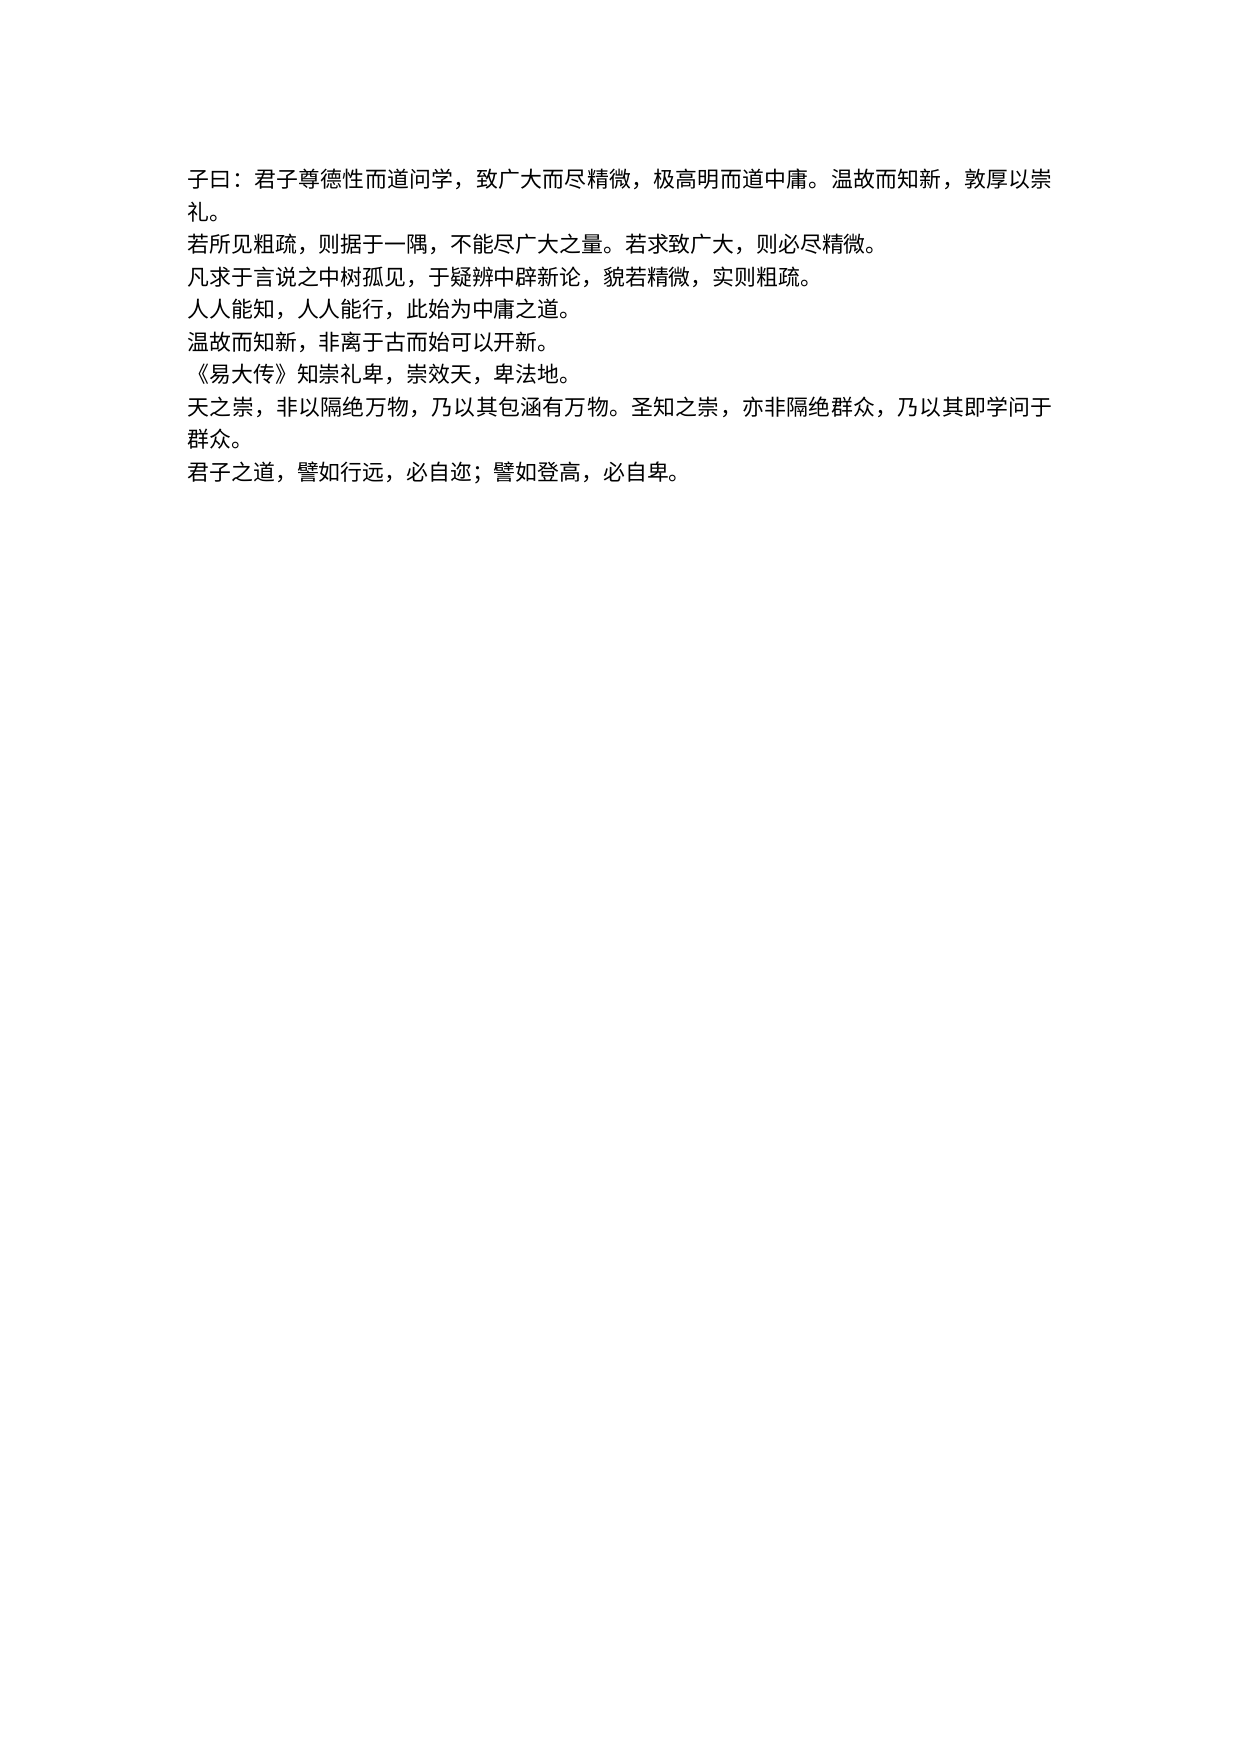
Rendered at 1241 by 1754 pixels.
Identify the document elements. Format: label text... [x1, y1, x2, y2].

text 凡求于言说之中树孤见，于疑辨中辟新论，貌若精微，实则粗疏。 [187, 259, 1053, 292]
text 子曰：君子尊德性而道问学，致广大而尽精微，极高明而道中庸。温故而知新，敦厚以崇礼。 [187, 162, 1053, 227]
text 《易大传》知崇礼卑，崇效天，卑法地。 [187, 357, 1053, 389]
text 君子之道，譬如行远，必自迩；譬如登高，必自卑。 [187, 454, 1053, 487]
text 人人能知，人人能行，此始为中庸之道。 [187, 292, 1053, 324]
text 温故而知新，非离于古而始可以开新。 [187, 324, 1053, 357]
text 天之崇，非以隔绝万物，乃以其包涵有万物。圣知之崇，亦非隔绝群众，乃以其即学问于群众。 [187, 389, 1053, 454]
text 若所见粗疏，则据于一隅，不能尽广大之量。若求致广大，则必尽精微。 [187, 227, 1053, 259]
